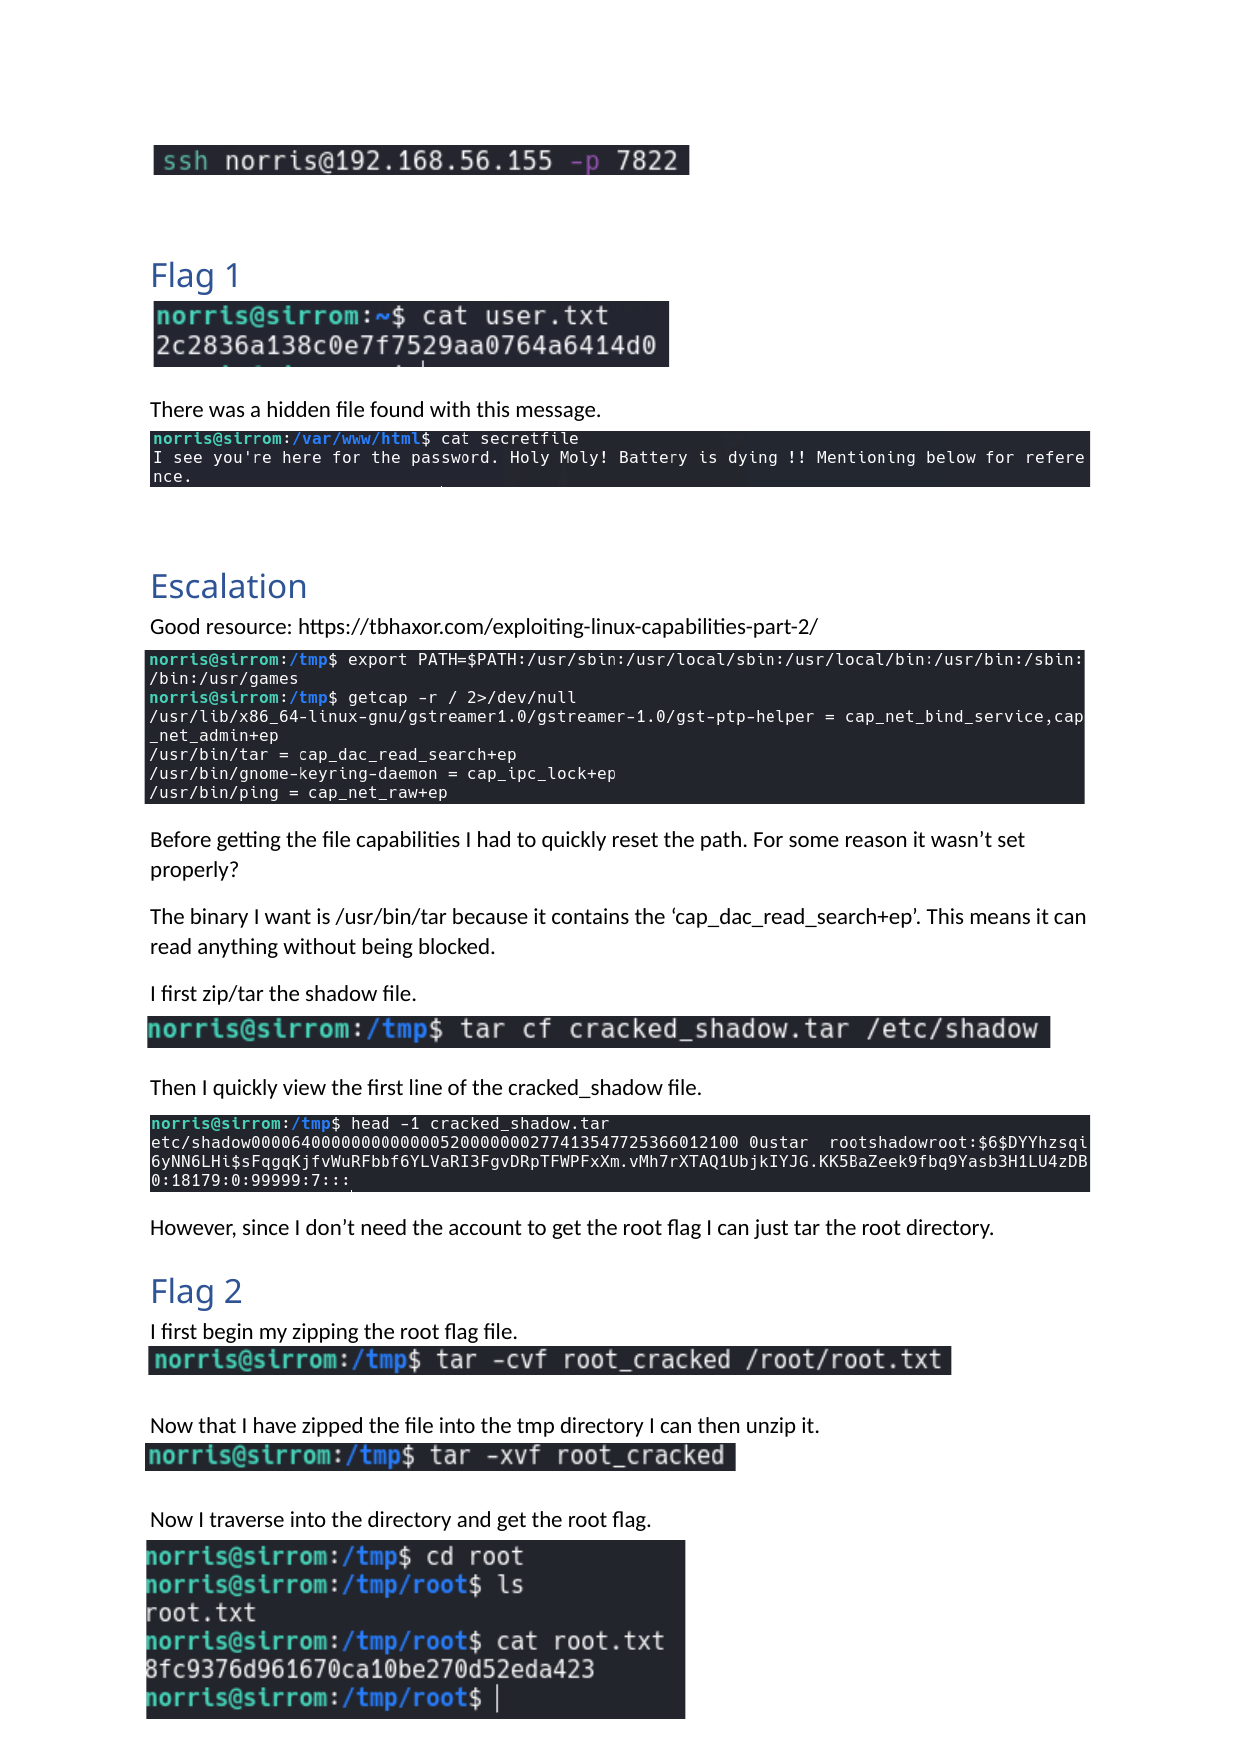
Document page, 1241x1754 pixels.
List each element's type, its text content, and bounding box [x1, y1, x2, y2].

picture [147, 1016, 1051, 1048]
text Now that I have zipped the file into the tmp directory I can then unzip it. [150, 1411, 1090, 1439]
text Then I quickly view the first line of the cracked_shadow file. [150, 1073, 1090, 1101]
picture [153, 145, 690, 175]
picture [150, 431, 1091, 487]
picture [145, 1443, 736, 1471]
text However, since I don’t need the account to get the root flag I can just tar the root directory. [150, 1192, 1090, 1241]
picture [148, 1346, 952, 1375]
text The binary I want is /usr/bin/tar because it contains the ‘cap_dac_read_search+ep’. This means it can read anything without being blocked. [150, 902, 1090, 960]
subtitle Escalation [150, 563, 1090, 609]
picture [146, 1540, 686, 1719]
subtitle Flag 2 [150, 1268, 1090, 1314]
text There was a hidden file found with this message. [150, 395, 1090, 423]
picture [150, 1115, 1091, 1192]
picture [144, 650, 1085, 804]
picture [153, 301, 670, 367]
text Good resource: https://tbhaxor.com/exploiting-linux-capabilities-part-2/ [150, 612, 1090, 640]
text I first begin my zipping the root flag file. [150, 1317, 1090, 1345]
subtitle Flag 1 [150, 252, 1090, 297]
text Now I traverse into the directory and get the root flag. [150, 1505, 1090, 1533]
text I first zip/tar the shadow file. [150, 979, 1090, 1007]
